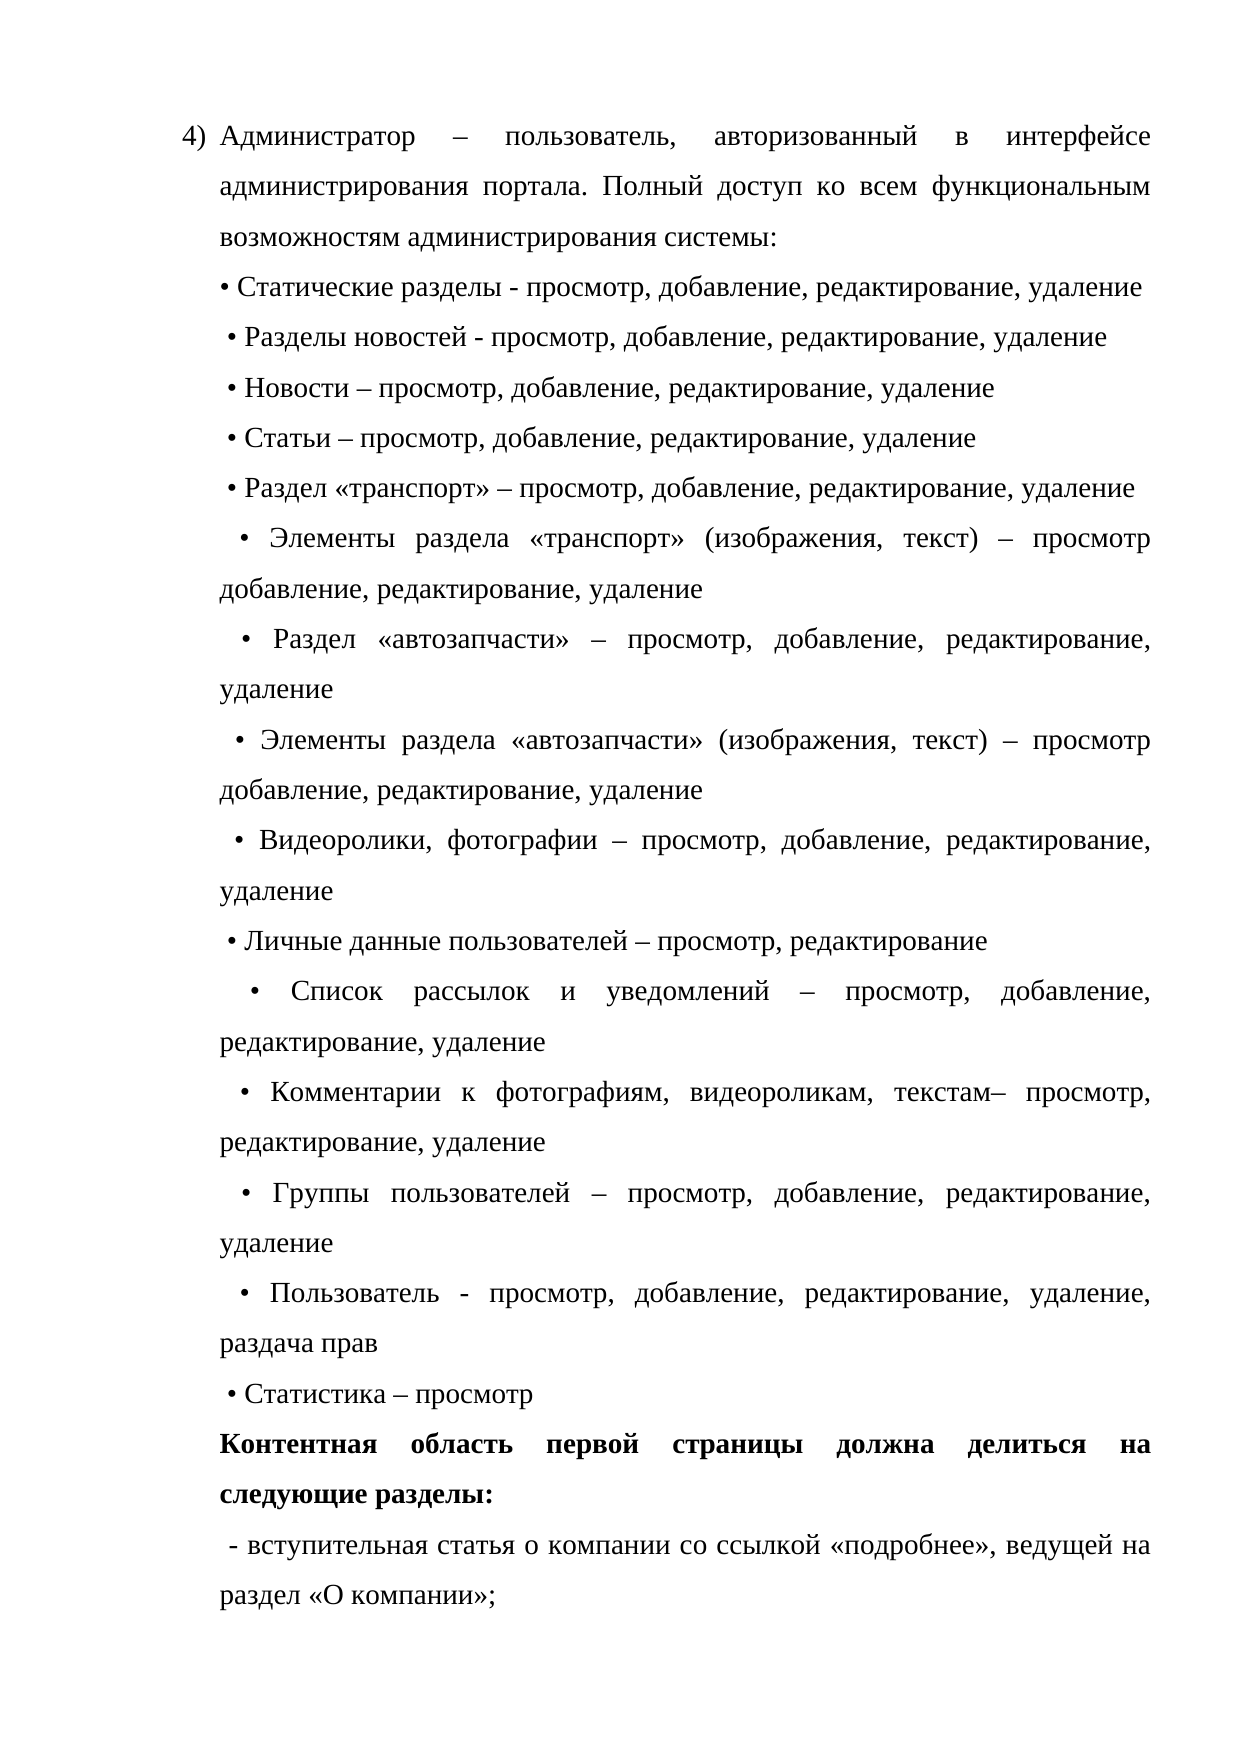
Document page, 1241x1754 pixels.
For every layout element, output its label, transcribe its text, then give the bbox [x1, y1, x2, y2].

list • Элементы раздела «транспорт» (изображения, текст) – просмотр добавление, редактирование, удаление [219, 521, 1152, 604]
list • Статьи – просмотр, добавление, редактирование, удаление [219, 420, 1152, 453]
list • Пользователь - просмотр, добавление, редактирование, удаление, раздача прав [219, 1275, 1152, 1359]
list • Личные данные пользователей – просмотр, редактирование [219, 923, 1152, 957]
list • Статистика – просмотр [219, 1376, 1152, 1409]
list • Раздел «транспорт» – просмотр, добавление, редактирование, удаление [219, 470, 1152, 504]
list • Статические разделы - просмотр, добавление, редактирование, удаление [219, 269, 1152, 303]
list • Список рассылок и уведомлений – просмотр, добавление, редактирование, удаление [219, 973, 1152, 1057]
list • Группы пользователей – просмотр, добавление, редактирование, удаление [219, 1175, 1152, 1258]
list • Комментарии к фотографиям, видеороликам, текстам– просмотр, редактирование, удаление [219, 1074, 1152, 1158]
list Контентная область первой страницы должна делиться на следующие разделы: [219, 1426, 1152, 1510]
list - вступительная статья о компании со ссылкой «подробнее», ведущей на раздел «О компании»; [219, 1527, 1152, 1611]
list • Разделы новостей - просмотр, добавление, редактирование, удаление [219, 319, 1152, 353]
list • Новости – просмотр, добавление, редактирование, удаление [219, 370, 1152, 403]
list • Элементы раздела «автозапчасти» (изображения, текст) – просмотр добавление, редактирование, удаление [219, 722, 1152, 806]
list • Видеоролики, фотографии – просмотр, добавление, редактирование, удаление [219, 822, 1152, 906]
list • Раздел «автозапчасти» – просмотр, добавление, редактирование, удаление [219, 621, 1152, 705]
list Администратор – пользователь, авторизованный в интерфейсе администрирования портала. Полный доступ ко всем функциональным возможностям администрирования системы: [182, 118, 1152, 252]
